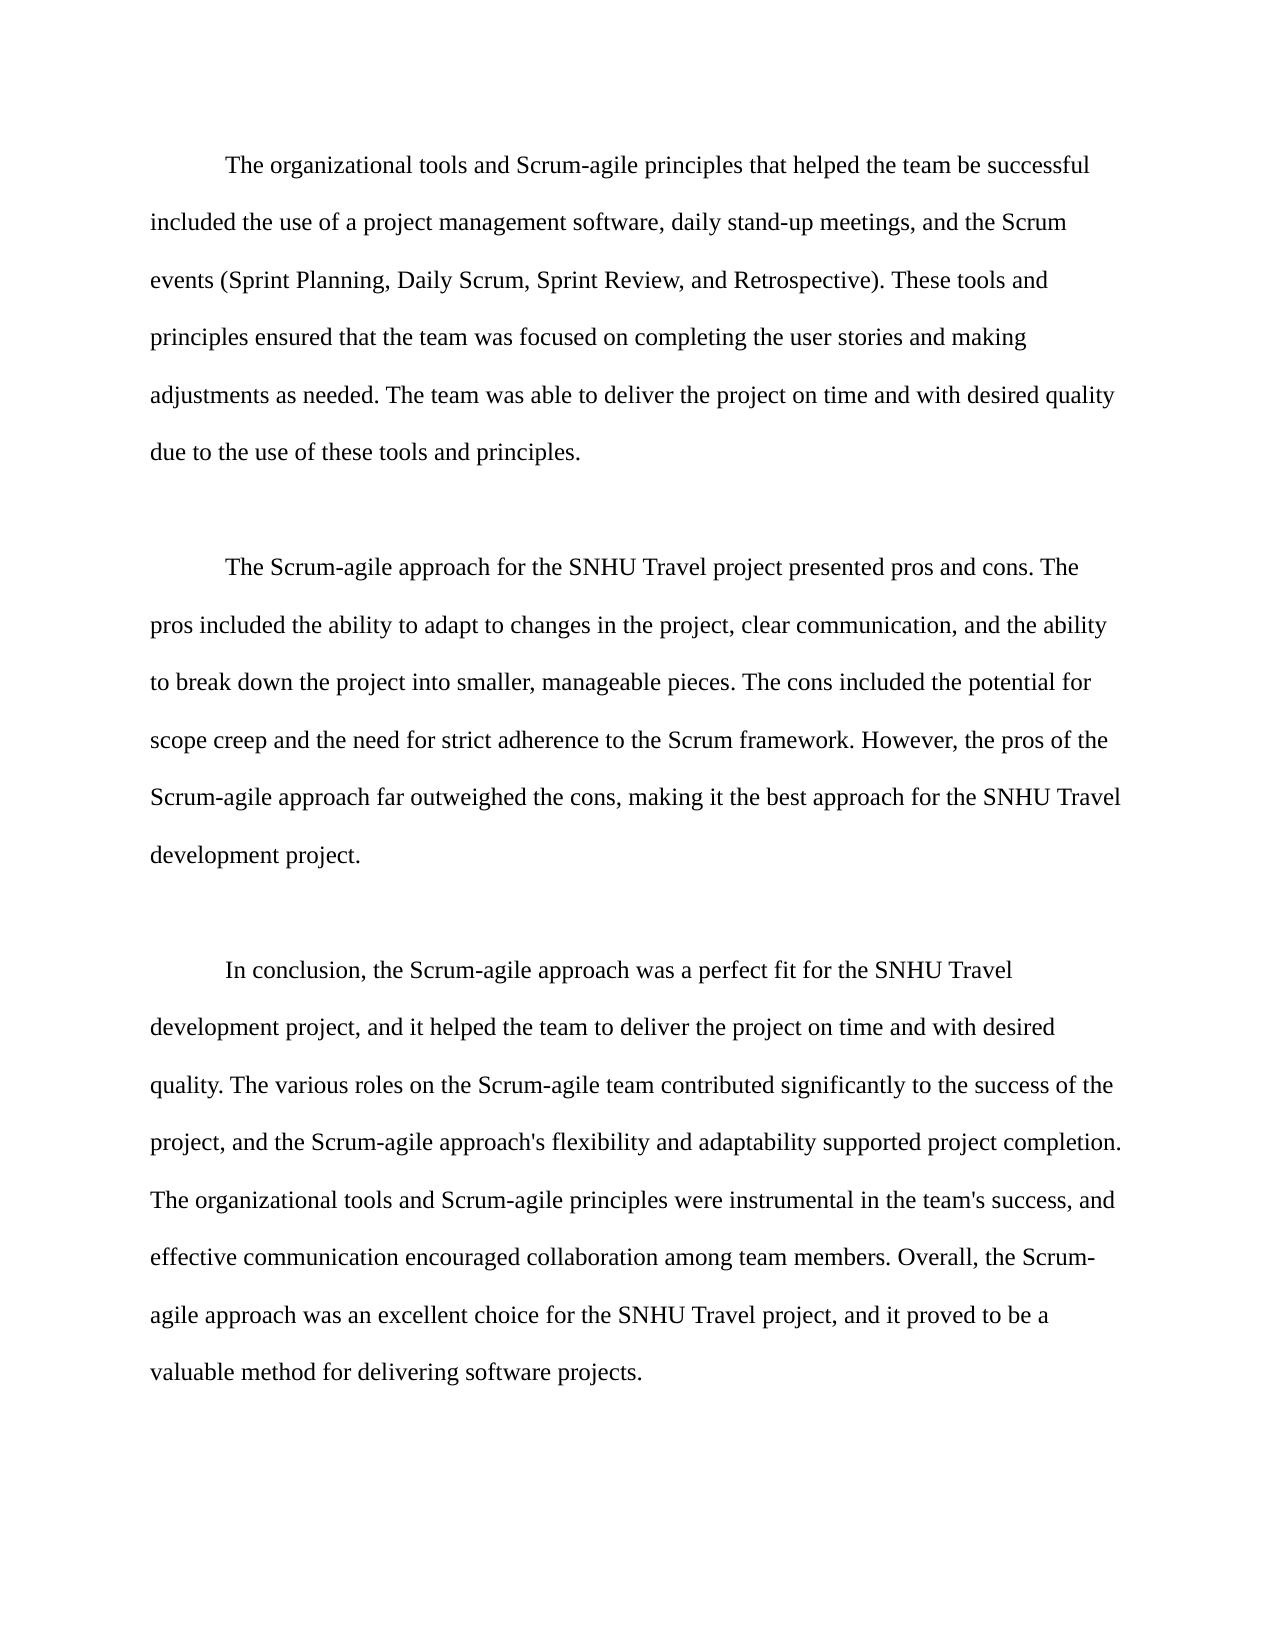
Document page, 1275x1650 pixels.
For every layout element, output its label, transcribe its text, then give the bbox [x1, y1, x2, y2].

text The Scrum-agile approach for the SNHU Travel project presented pros and cons. The pros included the ability to adapt to changes in the project, clear communication, and the ability to break down the project into smaller, manageable pieces. The cons included the potential for scope creep and the need for strict adherence to the Scrum framework. However, the pros of the Scrum-agile approach far outweighed the cons, making it the best approach for the SNHU Travel development project. [150, 552, 1125, 869]
text In conclusion, the Scrum-agile approach was a perfect fit for the SNHU Travel development project, and it helped the team to deliver the project on time and with desired quality. The various roles on the Scrum-agile team contributed significantly to the success of the project, and the Scrum-agile approach's flexibility and adaptability supported project completion. The organizational tools and Scrum-agile principles were instrumental in the team's success, and effective communication encouraged collaboration among team members. Overall, the Scrum-agile approach was an excellent choice for the SNHU Travel project, and it proved to be a valuable method for delivering software projects. [150, 955, 1125, 1386]
text The organizational tools and Scrum-agile principles that helped the team be successful included the use of a project management software, daily stand-up meetings, and the Scrum events (Sprint Planning, Daily Scrum, Sprint Review, and Retrospective). These tools and principles ensured that the team was focused on completing the user stories and making adjustments as needed. The team was able to deliver the project on time and with desired quality due to the use of these tools and principles. [150, 150, 1125, 466]
